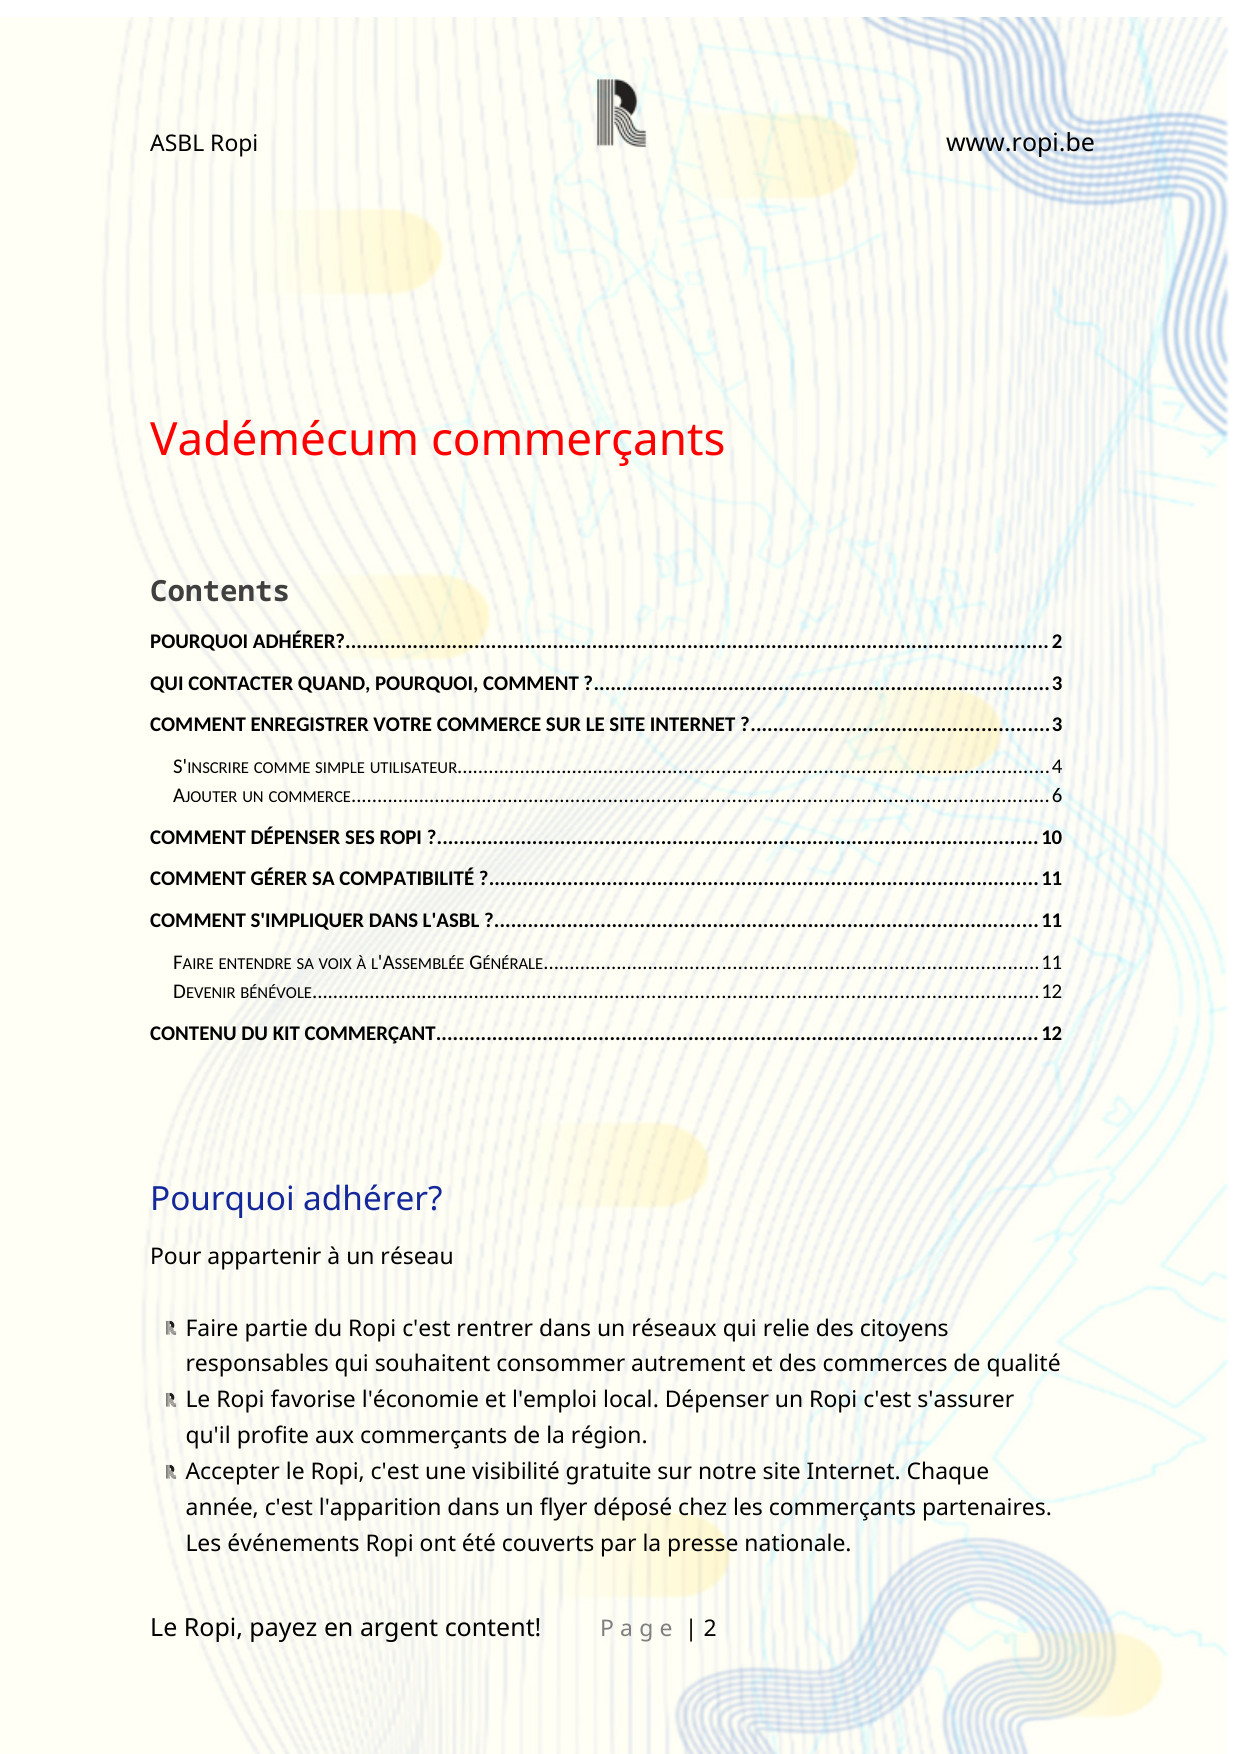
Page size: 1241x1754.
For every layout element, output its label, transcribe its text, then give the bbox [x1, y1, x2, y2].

text Pour appartenir à un réseau [150, 1239, 1063, 1271]
picture [0, 17, 1229, 1754]
list Accepter le Ropi, c'est une visibilité gratuite sur notre site Internet. Chaque année, c'est l'apparition dans un flyer déposé chez les commerçants partenaires. Les événements Ropi ont été couverts par la presse nationale. [179, 1455, 1063, 1558]
list Le Ropi favorise l'économie et l'emploi local. Dépenser un Ropi c'est s'assurer qu'il profite aux commerçants de la région. [179, 1383, 1063, 1451]
title Vadémécum commerçants [150, 406, 1063, 468]
list Faire partie du Ropi c'est rentrer dans un réseaux qui relie des citoyens responsables qui souhaitent consommer autrement et des commerces de qualité [179, 1311, 1063, 1379]
subtitle Pourquoi adhérer? [150, 1175, 1063, 1220]
